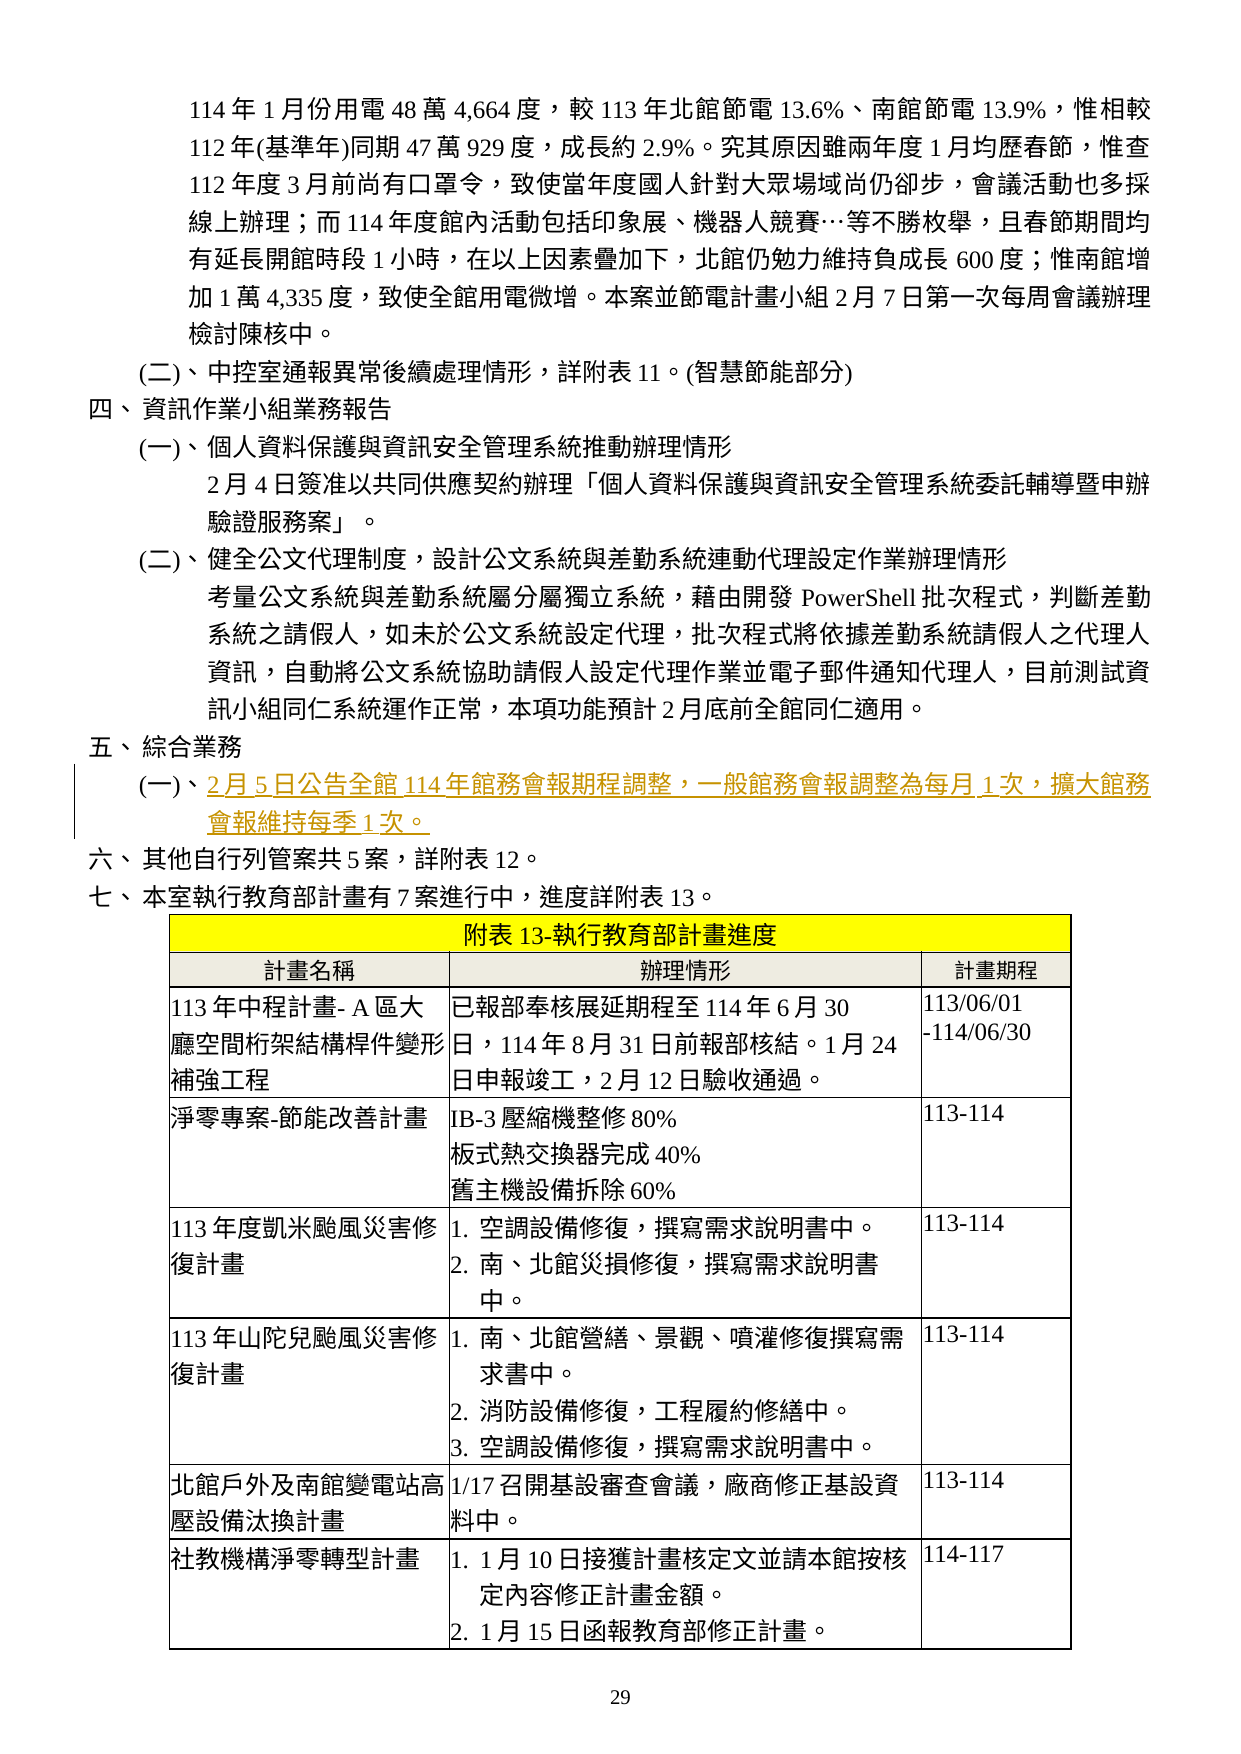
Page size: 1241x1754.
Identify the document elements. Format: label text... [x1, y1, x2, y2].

table_cell 113年中程計畫- A區大廳空間桁架結構桿件變形補強工程 [170, 988, 449, 1097]
table_cell IB-3壓縮機整修80% 板式熱交換器完成40% 舊主機設備拆除60% [450, 1098, 921, 1207]
list 本室執行教育部計畫有7案進行中，進度詳附表13。 [89, 876, 1152, 914]
table_cell 南、北館營繕、景觀、噴灌修復撰寫需求書中。 消防設備修復，工程履約修繕中。 空調設備修復，撰寫需求說明書中。 [450, 1319, 921, 1464]
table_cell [450, 1540, 921, 1648]
list 其他自行列管案共5案，詳附表12。 [89, 839, 1152, 876]
table_cell 辦理情形 [450, 953, 921, 986]
table_cell 1/17召開基設審查會議，廠商修正基設資料中。 [450, 1465, 921, 1538]
table_cell 113-114 [922, 1465, 1070, 1538]
table_cell 社教機構淨零轉型計畫 [170, 1540, 449, 1648]
table_cell 113-114 [922, 1208, 1070, 1317]
table_cell 113-114 [922, 1098, 1070, 1207]
table_cell 已報部奉核展延期程至114年6月30日，114年8月31日前報部核結。1月24日申報竣工，2月12日驗收通過。 [450, 988, 921, 1097]
table_cell 114-117 [922, 1540, 1070, 1648]
list 2月4日簽准以共同供應契約辦理「個人資料保護與資訊安全管理系統委託輔導暨申辦驗證服務案」。 [207, 464, 1152, 539]
list 114年1月份用電48萬4,664度，較113年北館節電13.6%、南館節電13.9%，惟相較112年(基準年)同期47萬929度，成長約2.9%。究其原因雖兩年度1月均歷春節，惟查112年度3月前尚有口罩令，致使當年度國人針對大眾場域尚仍卻步，會議活動也多採線上辦理；而114年度館內活動包括印象展、機器人競賽…等不勝枚舉，且春節期間均有延長開館時段1小時，在以上因素疊加下，北館仍勉力維持負成長600度；惟南館增加1萬4,335度，致使全館用電微增。本案並節電計畫小組2月7日第一次每周會議辦理檢討陳核中。 [189, 89, 1152, 351]
table_cell 計畫名稱 [170, 953, 449, 986]
table_cell 淨零專案-節能改善計畫 [170, 1098, 449, 1207]
list 個人資料保護與資訊安全管理系統推動辦理情形 [139, 426, 1152, 464]
table_cell 113/06/01 -114/06/30 [922, 988, 1070, 1097]
table_cell 113-114 [922, 1319, 1070, 1464]
list 中控室通報異常後續處理情形，詳附表11。(智慧節能部分) [139, 351, 1152, 389]
list 資訊作業小組業務報告 [89, 389, 1152, 426]
list 健全公文代理制度，設計公文系統與差勤系統連動代理設定作業辦理情形 [139, 539, 1152, 576]
table_cell 計畫期程 [922, 953, 1070, 986]
table_cell 113年度凱米颱風災害修復計畫 [170, 1208, 449, 1317]
table_cell 北館戶外及南館變電站高壓設備汰換計畫 [170, 1465, 449, 1538]
table_header 附表13-執行教育部計畫進度 [170, 915, 1070, 951]
table_cell 113年山陀兒颱風災害修復計畫 [170, 1319, 449, 1464]
table_cell 空調設備修復，撰寫需求說明書中。 南、北館災損修復，撰寫需求說明書中。 [450, 1208, 921, 1317]
list 考量公文系統與差勤系統屬分屬獨立系統，藉由開發PowerShell批次程式，判斷差勤系統之請假人，如未於公文系統設定代理，批次程式將依據差勤系統請假人之代理人資訊，自動將公文系統協助請假人設定代理作業並電子郵件通知代理人，目前測試資訊小組同仁系統運作正常，本項功能預計2月底前全館同仁適用。 [207, 576, 1152, 726]
list 綜合業務 [89, 726, 1152, 764]
